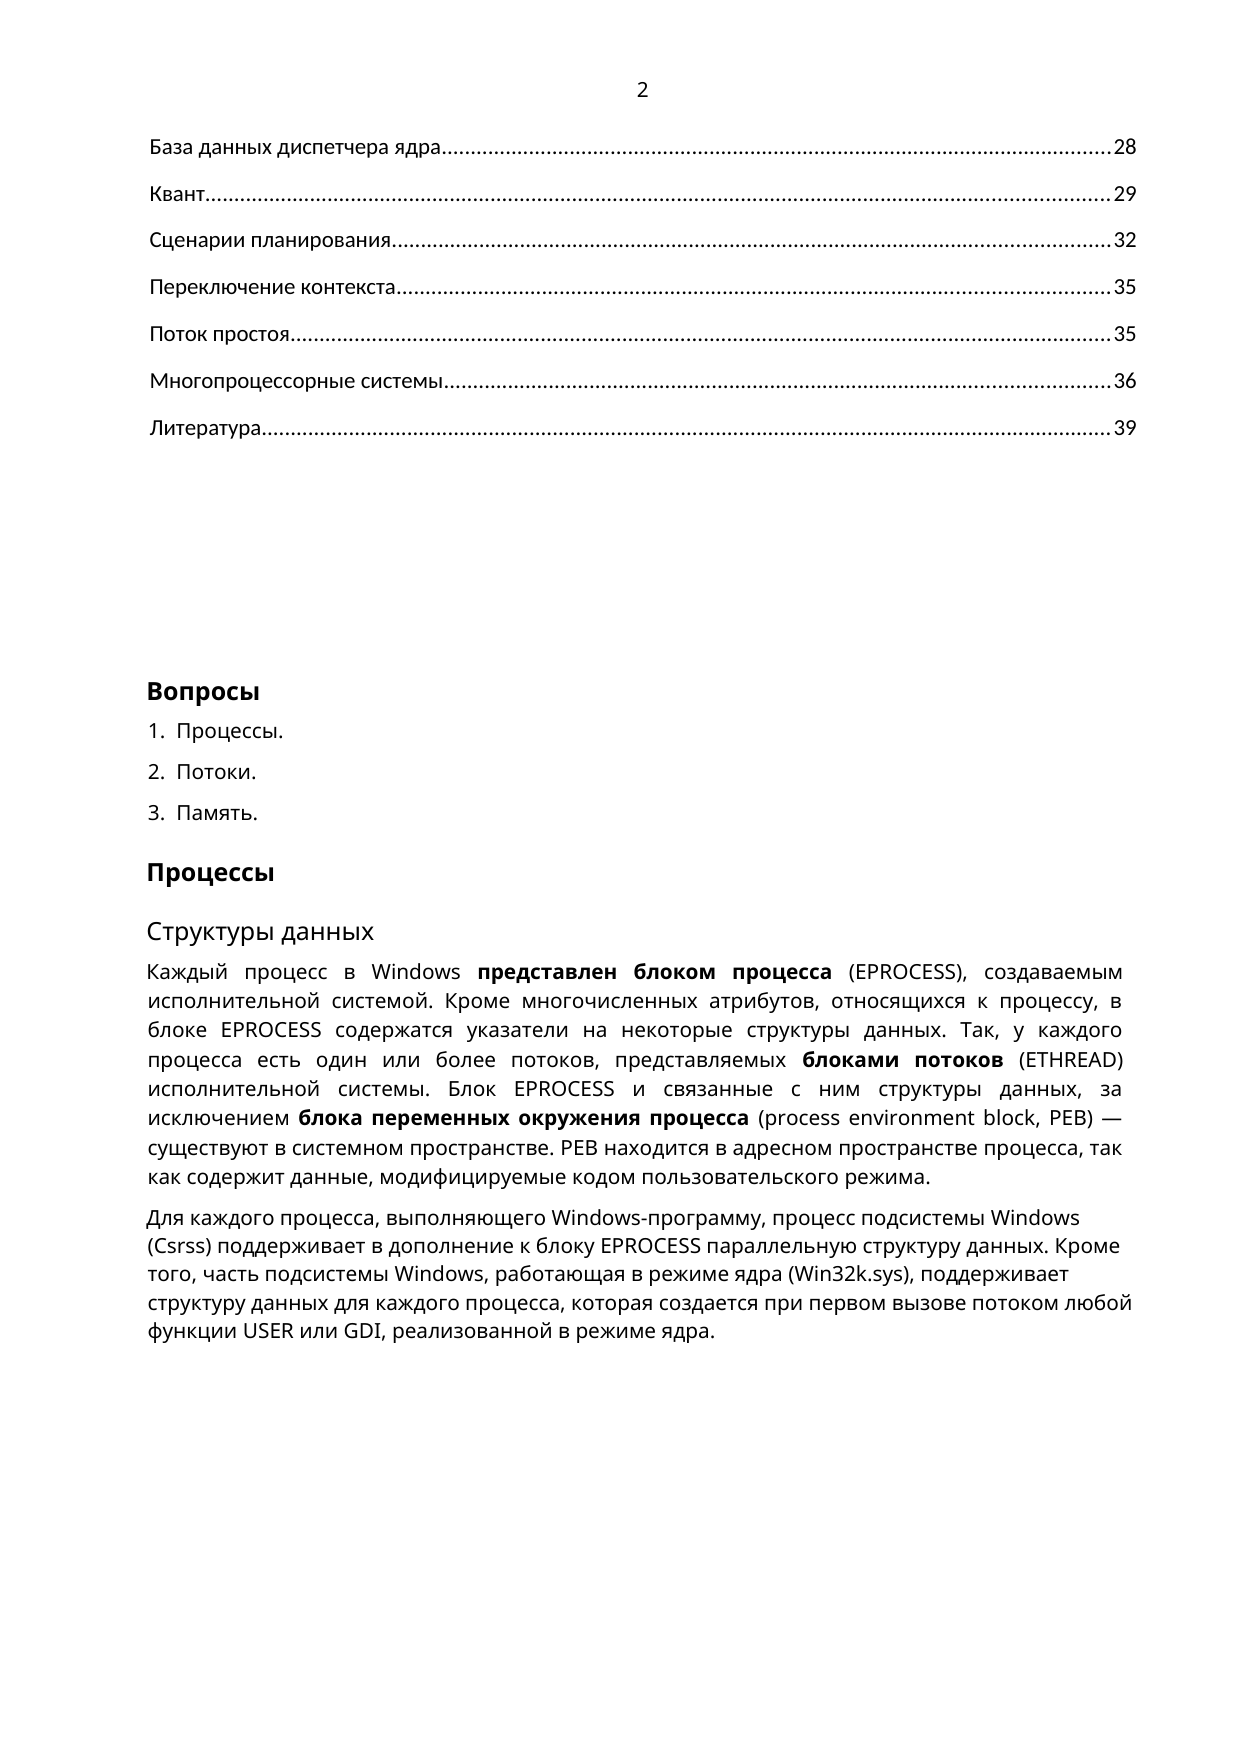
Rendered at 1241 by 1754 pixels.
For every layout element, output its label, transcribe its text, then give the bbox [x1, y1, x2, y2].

list Потоки. [148, 757, 1123, 786]
list Процессы. [148, 716, 1123, 745]
list Память. [148, 798, 1123, 827]
text Каждый процесс в Windows представлен блоком процесса (EPROCESS), создаваемым исполнительной системой. Кроме многочисленных атрибутов, относящихся к процессу, в блоке EPROCESS содержатся указатели на некоторые структуры данных. Так, у каждого процесса есть один или более потоков, представляемых блоками потоков (ЕТНREAD) исполнительной системы. Блок EPROCESS и связанные с ним структуры данных, за исключением блока переменных окружения процесса (process environment block, РЕВ) — существуют в системном пространстве. РЕВ находится в адресном пространстве процесса, так как содержит данные, модифицируемые кодом пользовательского режима. [146, 957, 1123, 1190]
text Для каждого процесса, выполняющего Windows-программу, процесс подсистемы Windows (Csrss) поддерживает в дополнение к блоку EPROCESS параллельную структуру данных. Кроме того, часть подсистемы Windows, paботающая в режиме ядра (Win32k.sys), поддерживает структуру данных для каждого процесса, которая создается при первом вызове потоком любой функции USER или GDI, реализованной в режиме ядра. [146, 1203, 1137, 1345]
subtitle Структуры данных [146, 914, 1137, 948]
subtitle Процессы [146, 855, 1137, 889]
subtitle Вопросы [146, 673, 1137, 707]
